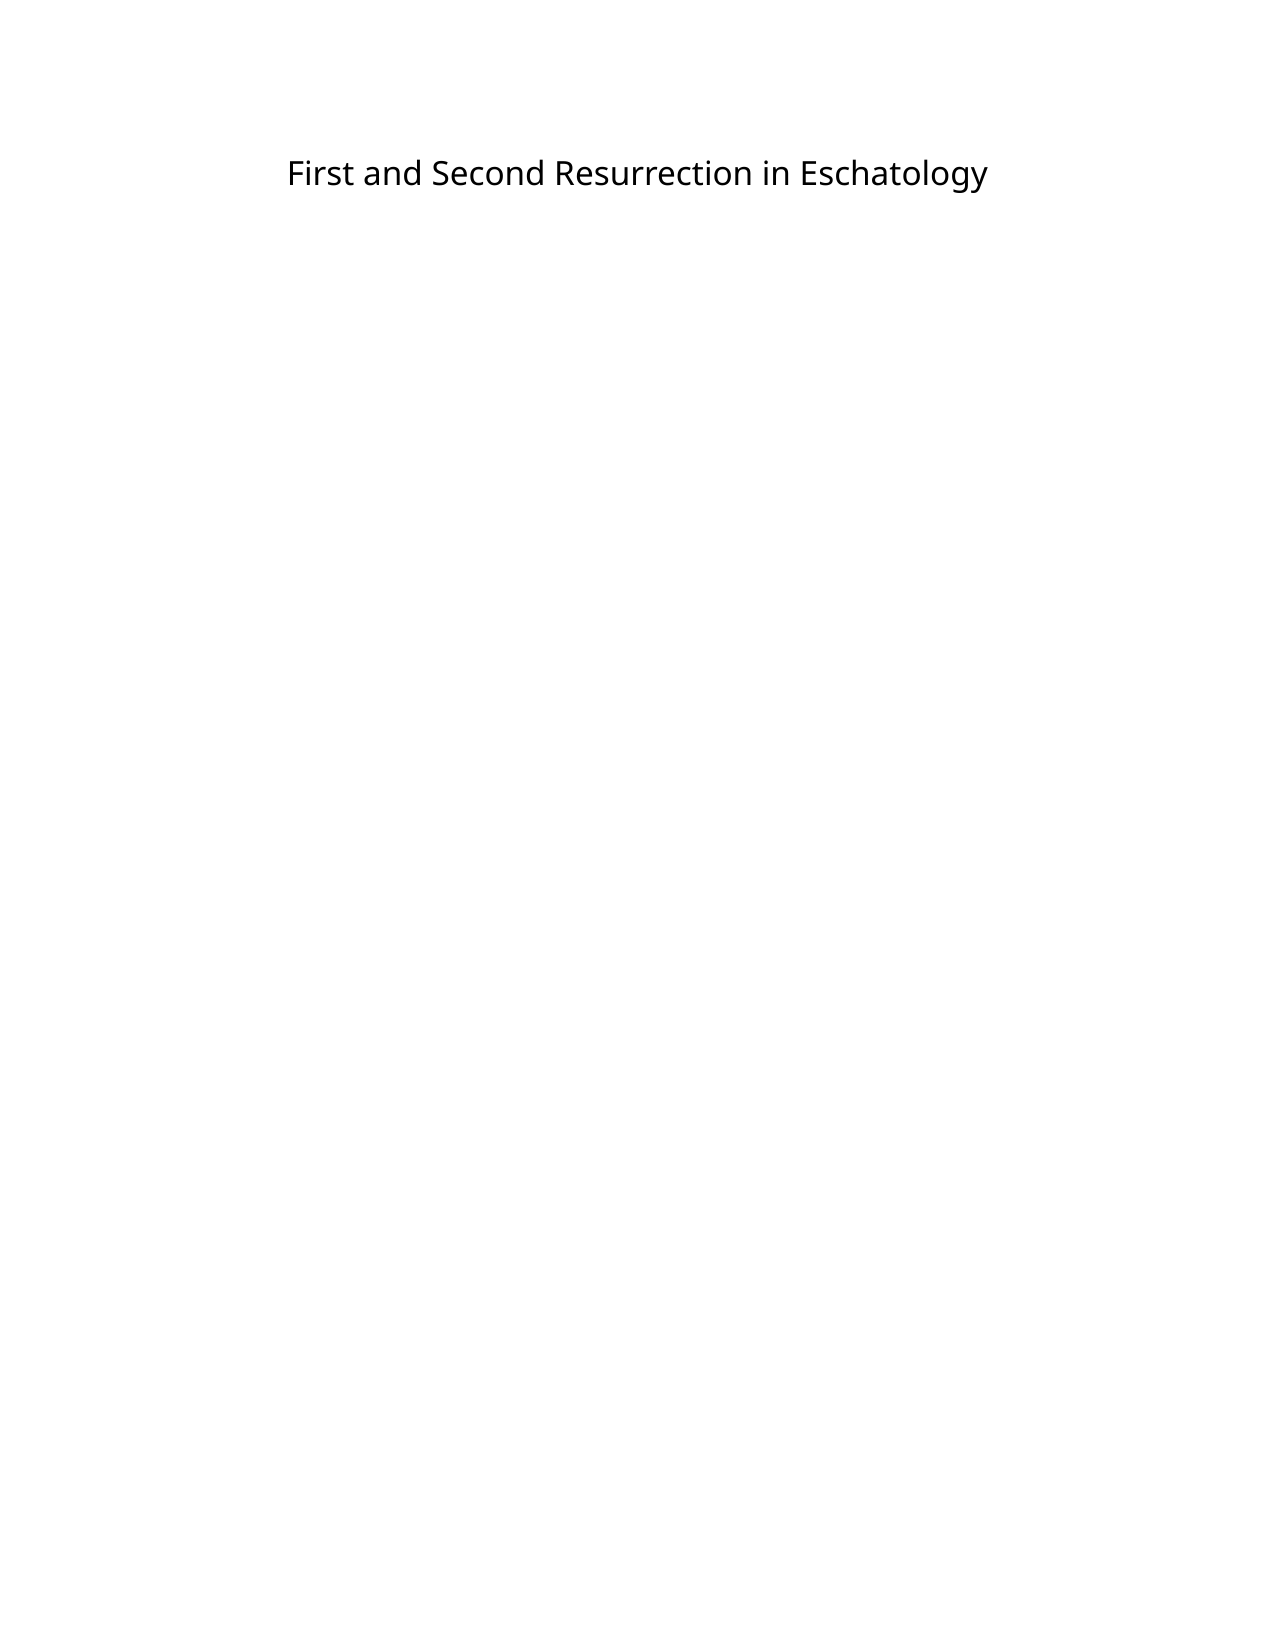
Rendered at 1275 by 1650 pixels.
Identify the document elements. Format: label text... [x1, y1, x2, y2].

subtitle First and Second Resurrection in Eschatology [150, 150, 1125, 195]
